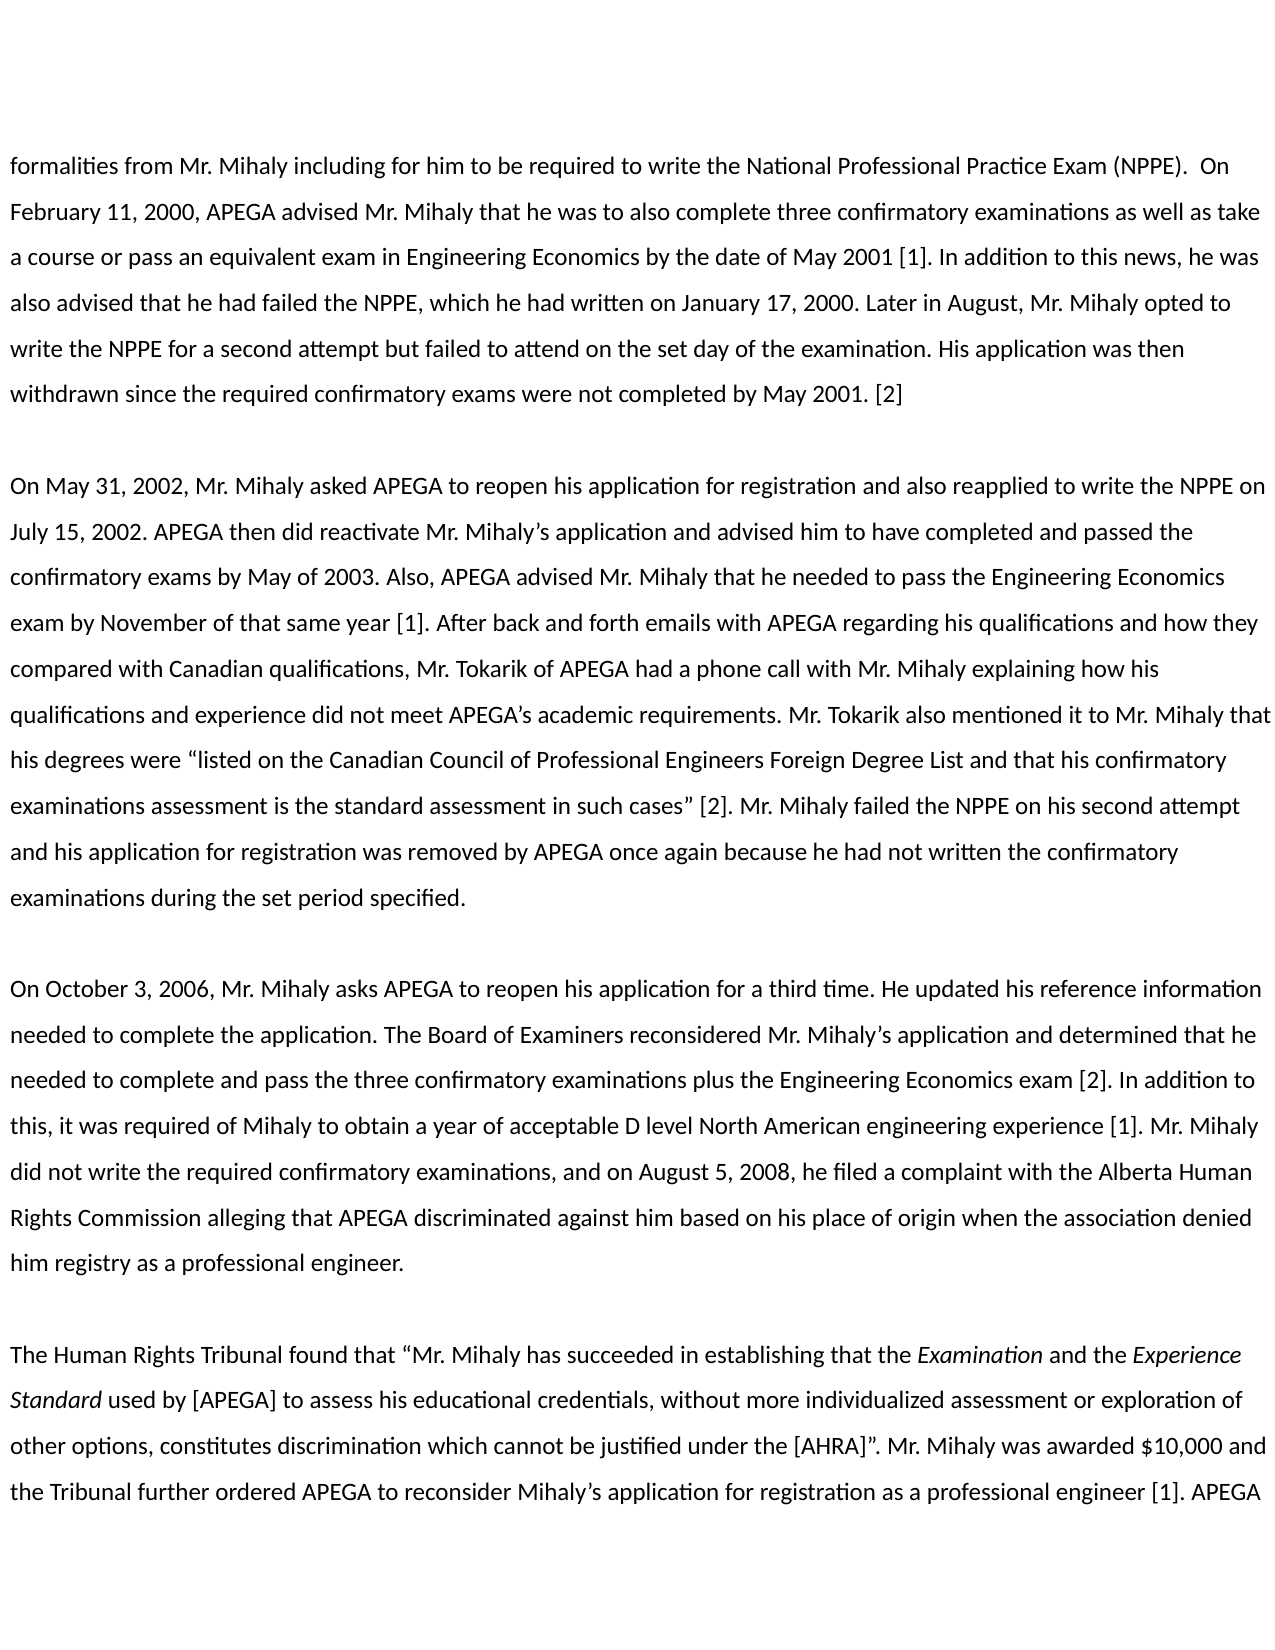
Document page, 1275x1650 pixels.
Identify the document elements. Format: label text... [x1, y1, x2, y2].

text On October 3, 2006, Mr. Mihaly asks APEGA to reopen his application for a third time. He updated his reference information needed to complete the application. The Board of Examiners reconsidered Mr. Mihaly’s application and determined that he needed to complete and pass the three confirmatory examinations plus the Engineering Economics exam [2]. In addition to this, it was required of Mihaly to obtain a year of acceptable D level North American engineering experience [1]. Mr. Mihaly did not write the required confirmatory examinations, and on August 5, 2008, he filed a complaint with the Alberta Human Rights Commission alleging that APEGA discriminated against him based on his place of origin when the association denied him registry as a professional engineer. [10, 973, 1275, 1278]
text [10, 150, 1275, 409]
text On May 31, 2002, Mr. Mihaly asked APEGA to reopen his application for registration and also reapplied to write the NPPE on July 15, 2002. APEGA then did reactivate Mr. Mihaly’s application and advised him to have completed and passed the confirmatory exams by May of 2003. Also, APEGA advised Mr. Mihaly that he needed to pass the Engineering Economics exam by November of that same year [1]. After back and forth emails with APEGA regarding his qualifications and how they compared with Canadian qualifications, Mr. Tokarik of APEGA had a phone call with Mr. Mihaly explaining how his qualifications and experience did not meet APEGA’s academic requirements. Mr. Tokarik also mentioned it to Mr. Mihaly that his degrees were “listed on the Canadian Council of Professional Engineers Foreign Degree List and that his confirmatory examinations assessment is the standard assessment in such cases” [2]. Mr. Mihaly failed the NPPE on his second attempt and his application for registration was removed by APEGA once again because he had not written the confirmatory examinations during the set period specified. [10, 470, 1275, 912]
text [10, 1339, 1275, 1507]
